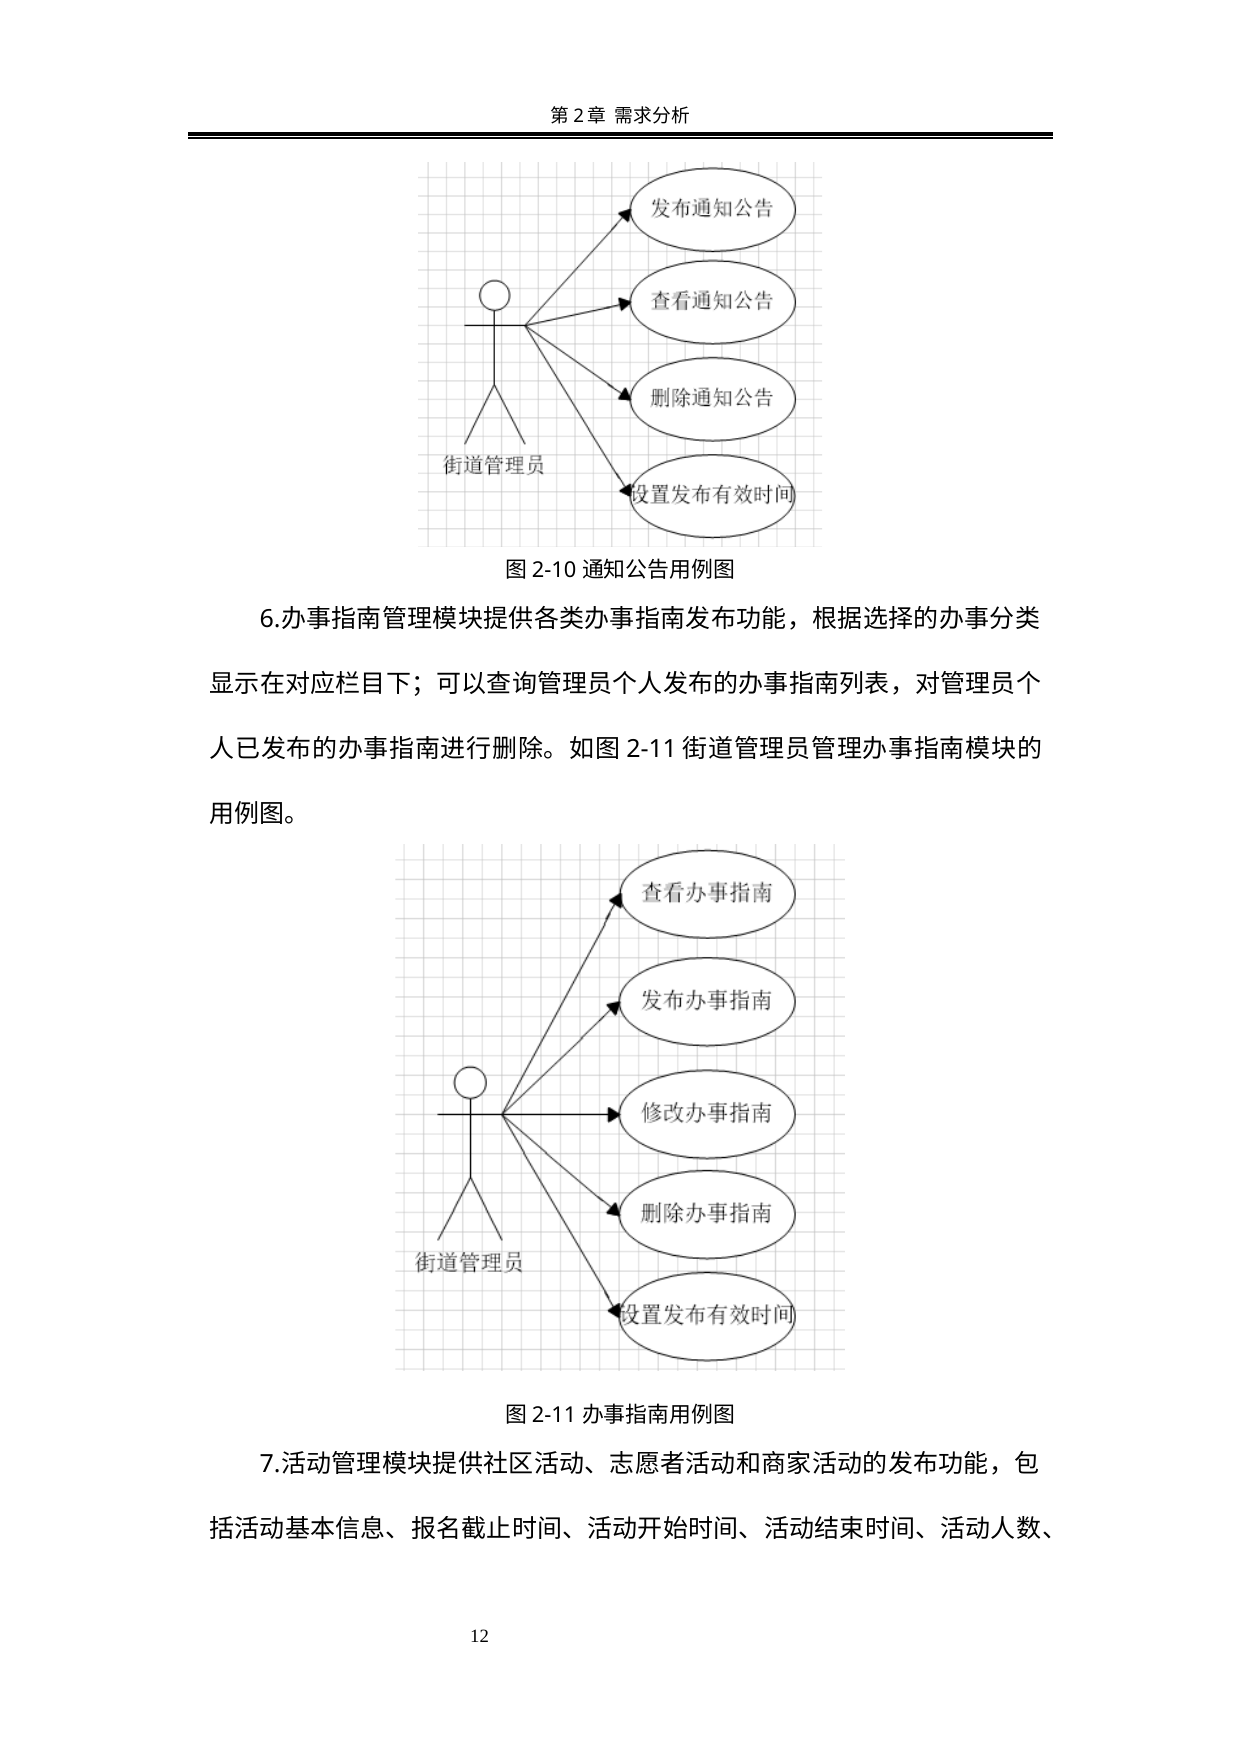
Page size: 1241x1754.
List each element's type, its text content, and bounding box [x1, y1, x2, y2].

picture [395, 844, 845, 1371]
text 图2-10 通知公告用例图 [187, 552, 1053, 584]
text 6.办事指南管理模块提供各类办事指南发布功能，根据选择的办事分类显示在对应栏目下；可以查询管理员个人发布的办事指南列表，对管理员个人已发布的办事指南进行删除。如图2-11街道管理员管理办事指南模块的用例图。 [209, 584, 1042, 844]
picture [418, 162, 823, 547]
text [209, 1429, 1042, 1559]
text 图2-11 办事指南用例图 [187, 1397, 1053, 1429]
